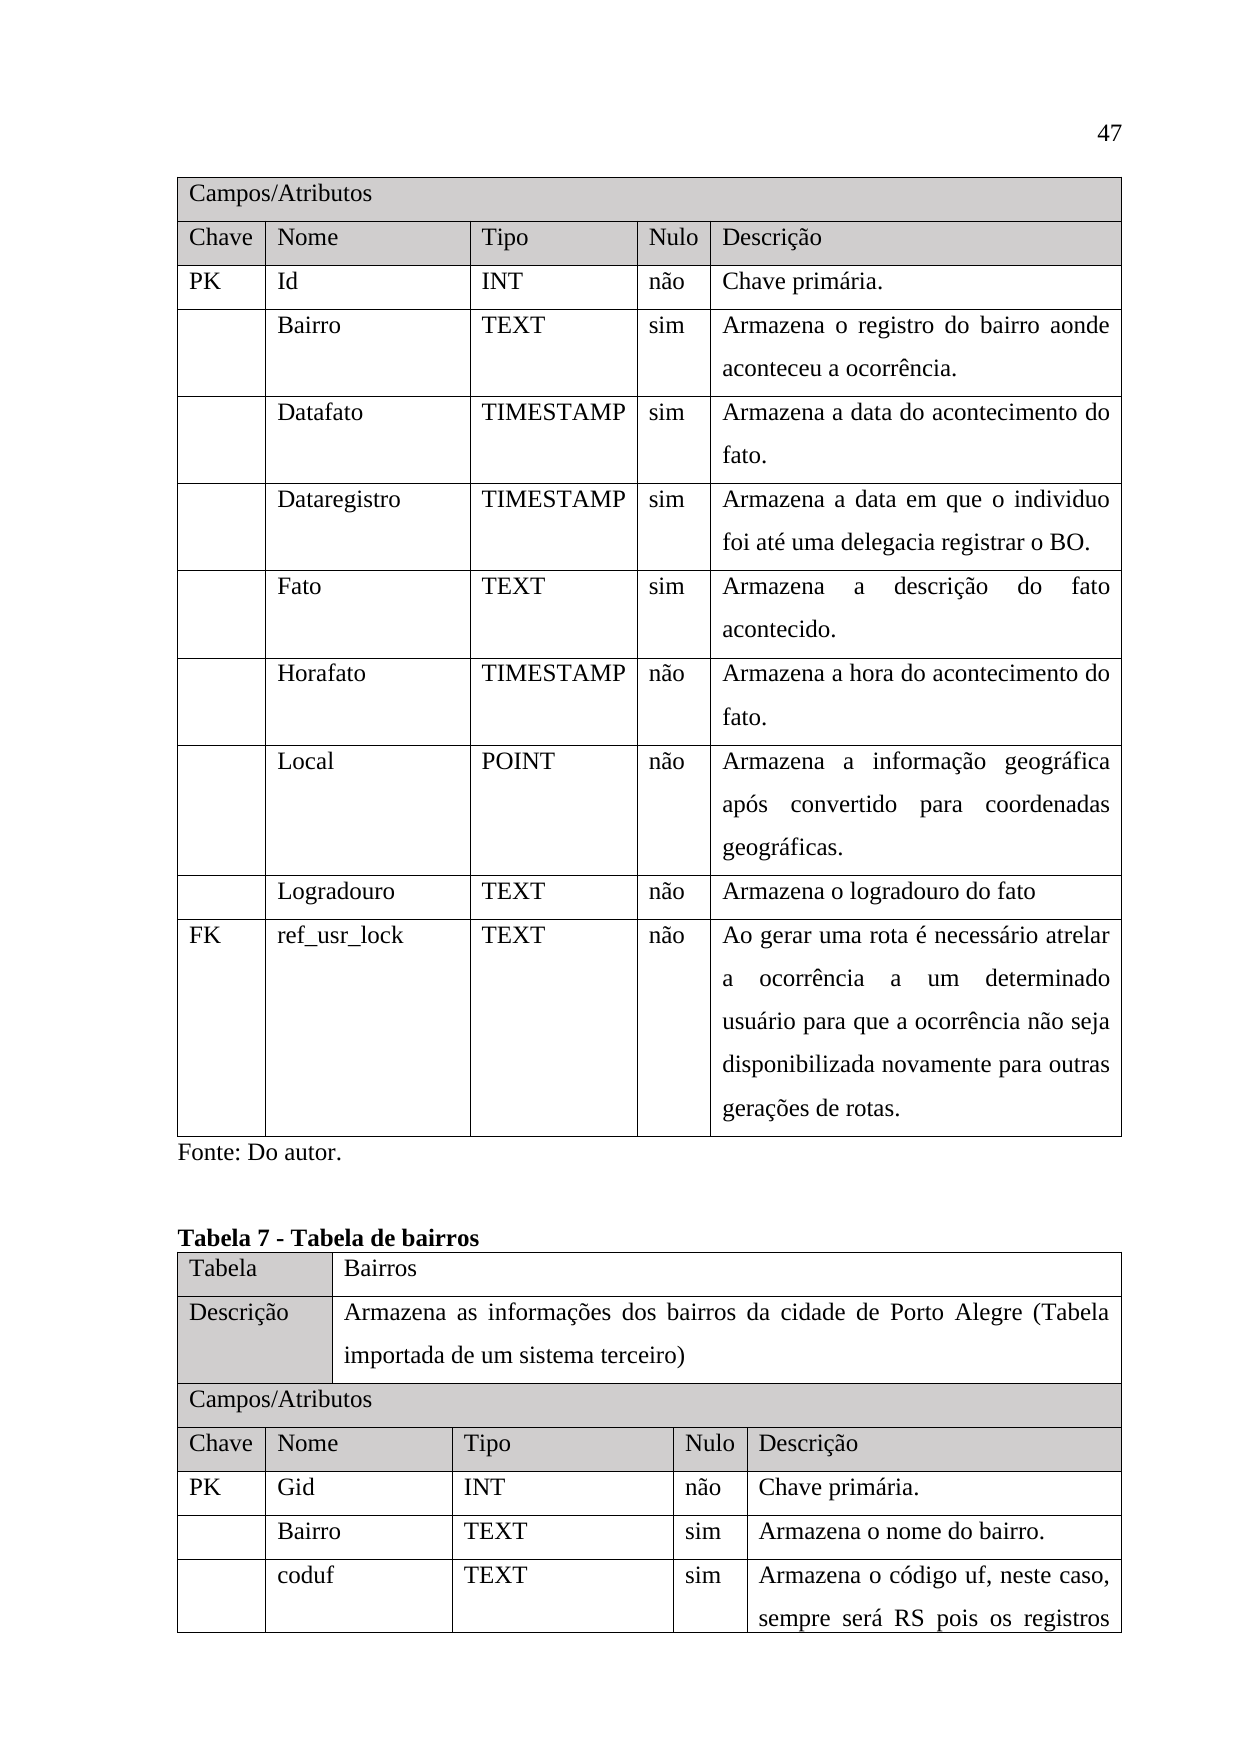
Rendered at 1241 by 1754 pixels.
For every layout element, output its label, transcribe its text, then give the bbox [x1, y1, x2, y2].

table_cell Dataregistro [266, 484, 470, 570]
table_cell Bairro [266, 310, 470, 396]
table_cell Armazena o logradouro do fato [711, 876, 1121, 919]
table_cell FK [178, 920, 265, 1136]
table_cell Chave [178, 222, 265, 265]
table_cell Nulo [638, 222, 710, 265]
table_cell [178, 484, 265, 570]
table_cell Descrição [178, 1297, 332, 1383]
table_cell Local [266, 746, 470, 875]
table_cell não [638, 876, 710, 919]
table_cell POINT [471, 746, 637, 875]
table_cell sim [638, 310, 710, 396]
table_cell TIMESTAMP [471, 397, 637, 483]
table_cell não [638, 266, 710, 309]
table_cell [178, 1516, 265, 1559]
table_cell [178, 876, 265, 919]
table_cell Tipo [453, 1428, 673, 1471]
table_cell Bairro [266, 1516, 452, 1559]
table_cell TEXT [471, 876, 637, 919]
table_cell Nome [266, 1428, 452, 1471]
table_cell não [674, 1472, 747, 1515]
text Fonte: Do autor. [177, 1137, 1122, 1165]
table_cell PK [178, 1472, 265, 1515]
table_cell Chave [178, 1428, 265, 1471]
table_cell Campos/Atributos [178, 1384, 1121, 1427]
table_cell Tipo [471, 222, 637, 265]
table_cell Chave primária. [748, 1472, 1121, 1515]
table_cell INT [471, 266, 637, 309]
table_cell TEXT [453, 1516, 673, 1559]
table_cell INT [453, 1472, 673, 1515]
table_cell TEXT [471, 310, 637, 396]
table_cell ref_usr_lock [266, 920, 470, 1136]
table_cell [178, 1560, 265, 1632]
table_cell [178, 746, 265, 875]
table_cell Ao gerar uma rota é necessário atrelar a ocorrência a um determinado usuário para que a ocorrência não seja disponibilizada novamente para outras gerações de rotas. [711, 920, 1121, 1136]
table_cell coduf [266, 1560, 452, 1632]
table_cell TEXT [471, 571, 637, 657]
table_cell Nulo [674, 1428, 747, 1471]
table_cell Armazena a descrição do fato acontecido. [711, 571, 1121, 657]
table_cell Id [266, 266, 470, 309]
table_cell não [638, 746, 710, 875]
table_cell TEXT [471, 920, 637, 1136]
table_cell Armazena a data em que o individuo foi até uma delegacia registrar o BO. [711, 484, 1121, 570]
table_cell Campos/Atributos [178, 178, 1121, 221]
table_cell sim [674, 1560, 747, 1632]
table_cell Horafato [266, 659, 470, 745]
table_cell Armazena o nome do bairro. [748, 1516, 1121, 1559]
table_cell Armazena a hora do acontecimento do fato. [711, 659, 1121, 745]
table_cell TEXT [453, 1560, 673, 1632]
text Tabela 7 - Tabela de bairros [177, 1223, 1122, 1252]
table_cell Fato [266, 571, 470, 657]
table_header Tabela [178, 1253, 332, 1296]
table_cell não [638, 920, 710, 1136]
table_cell sim [638, 397, 710, 483]
table_cell Armazena o registro do bairro aonde aconteceu a ocorrência. [711, 310, 1121, 396]
table_cell Nome [266, 222, 470, 265]
table_cell TIMESTAMP [471, 484, 637, 570]
table_cell Armazena a data do acontecimento do fato. [711, 397, 1121, 483]
table_cell Armazena as informações dos bairros da cidade de Porto Alegre (Tabela importada de um sistema terceiro) [333, 1297, 1121, 1383]
table_cell [178, 310, 265, 396]
table_cell [178, 571, 265, 657]
table_cell Descrição [748, 1428, 1121, 1471]
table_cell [748, 1560, 1121, 1632]
table_cell sim [674, 1516, 747, 1559]
table_cell [178, 397, 265, 483]
table_cell não [638, 659, 710, 745]
table_cell Armazena a informação geográfica após convertido para coordenadas geográficas. [711, 746, 1121, 875]
table_header Bairros [333, 1253, 1121, 1296]
table_cell Gid [266, 1472, 452, 1515]
table_cell Descrição [711, 222, 1121, 265]
table_cell sim [638, 571, 710, 657]
table_cell [178, 659, 265, 745]
table_cell Datafato [266, 397, 470, 483]
table_cell sim [638, 484, 710, 570]
table_cell PK [178, 266, 265, 309]
table_cell Chave primária. [711, 266, 1121, 309]
table_cell Logradouro [266, 876, 470, 919]
table_cell TIMESTAMP [471, 659, 637, 745]
